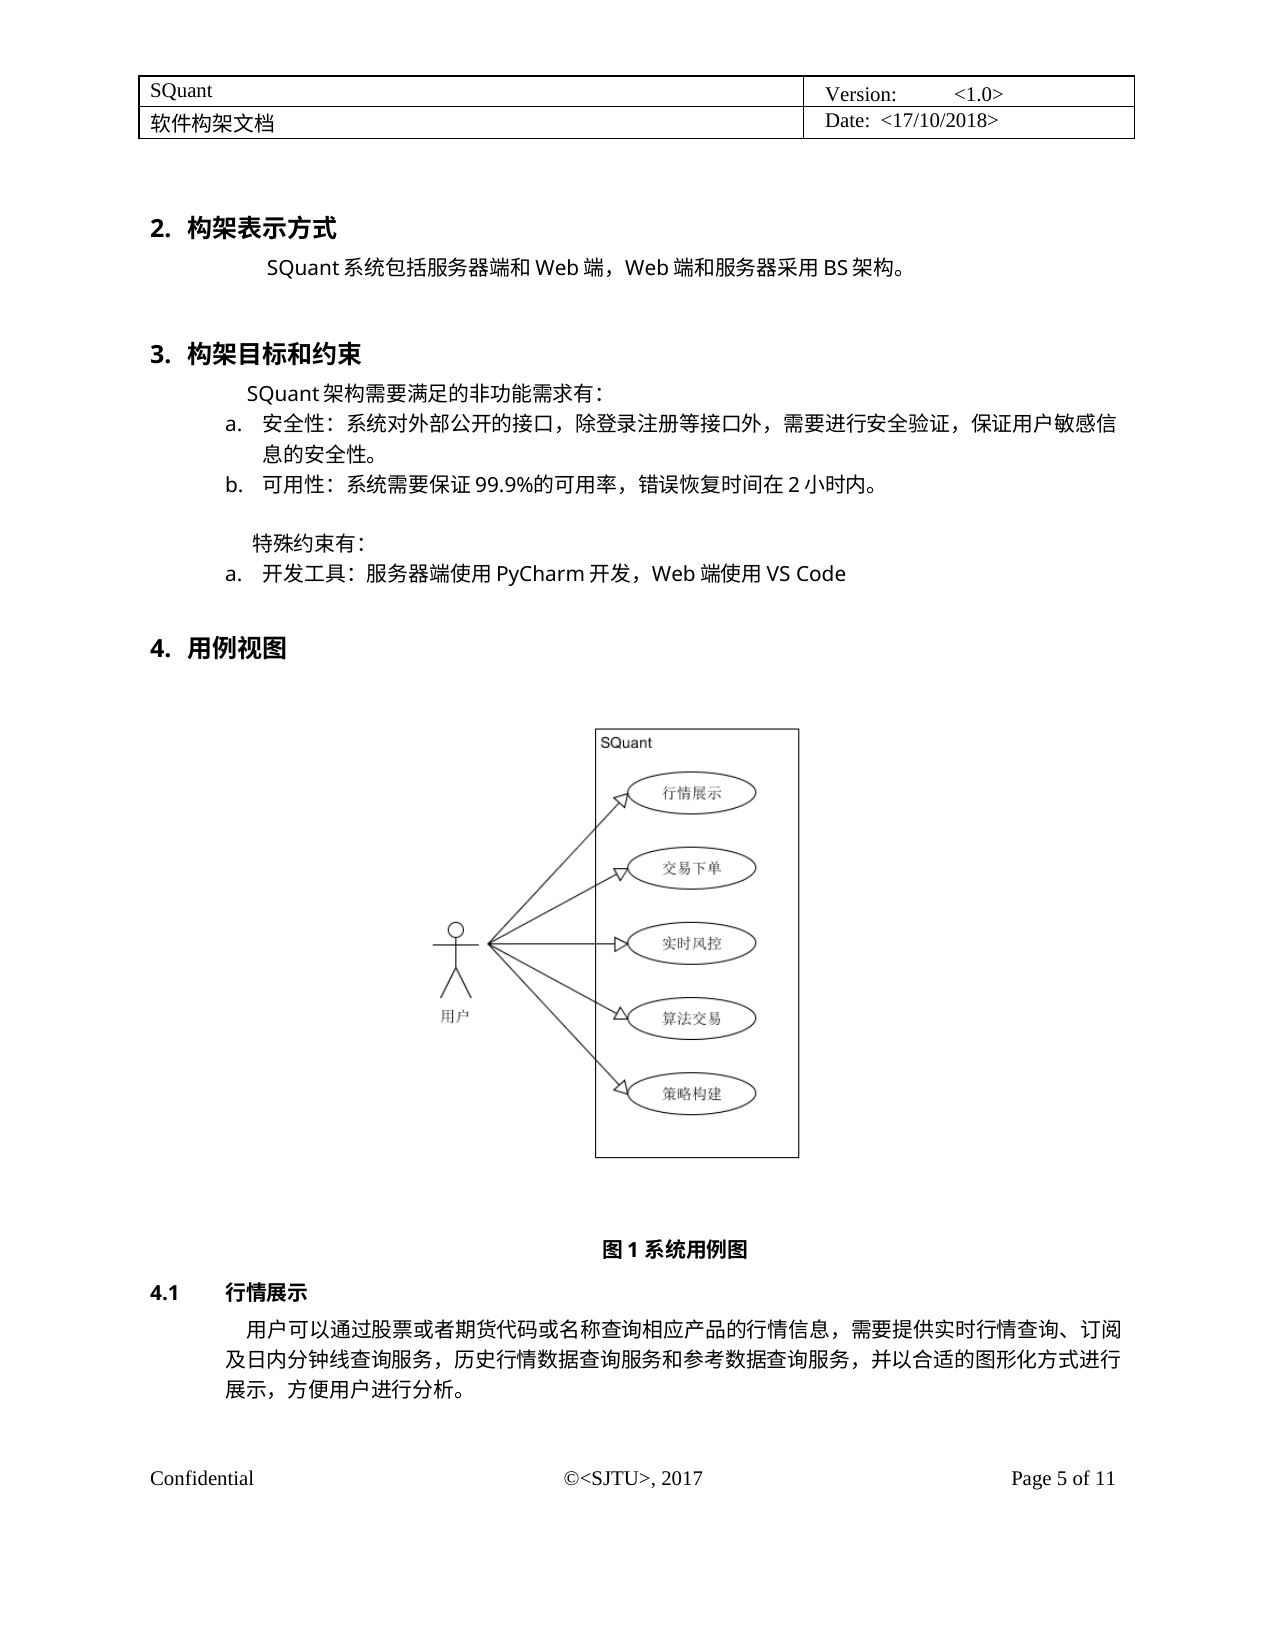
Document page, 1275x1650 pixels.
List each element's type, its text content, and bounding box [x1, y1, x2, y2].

list 安全性：系统对外部公开的接口，除登录注册等接口外，需要进行安全验证，保证用户敏感信息的安全性。 [225, 407, 1125, 468]
text 特殊约束有： [150, 527, 1125, 557]
text SQuant架构需要满足的非功能需求有： [150, 377, 1125, 407]
text 用户可以通过股票或者期货代码或名称查询相应产品的行情信息，需要提供实时行情查询、订阅及日内分钟线查询服务，历史行情数据查询服务和参考数据查询服务，并以合适的图形化方式进行展示，方便用户进行分析。 [225, 1313, 1125, 1404]
subtitle 用例视图 [150, 628, 1125, 664]
subtitle 构架目标和约束 [150, 335, 1125, 371]
picture [393, 677, 881, 1228]
subtitle 构架表示方式 [150, 208, 1125, 245]
list 可用性：系统需要保证99.9%的可用率，错误恢复时间在2小时内。 [225, 468, 1125, 498]
text SQuant系统包括服务器端和Web端，Web端和服务器采用BS架构。 [225, 251, 1125, 281]
list 开发工具：服务器端使用PyCharm开发，Web端使用VS Code [225, 557, 1125, 587]
subtitle 行情展示 [150, 1277, 1125, 1307]
